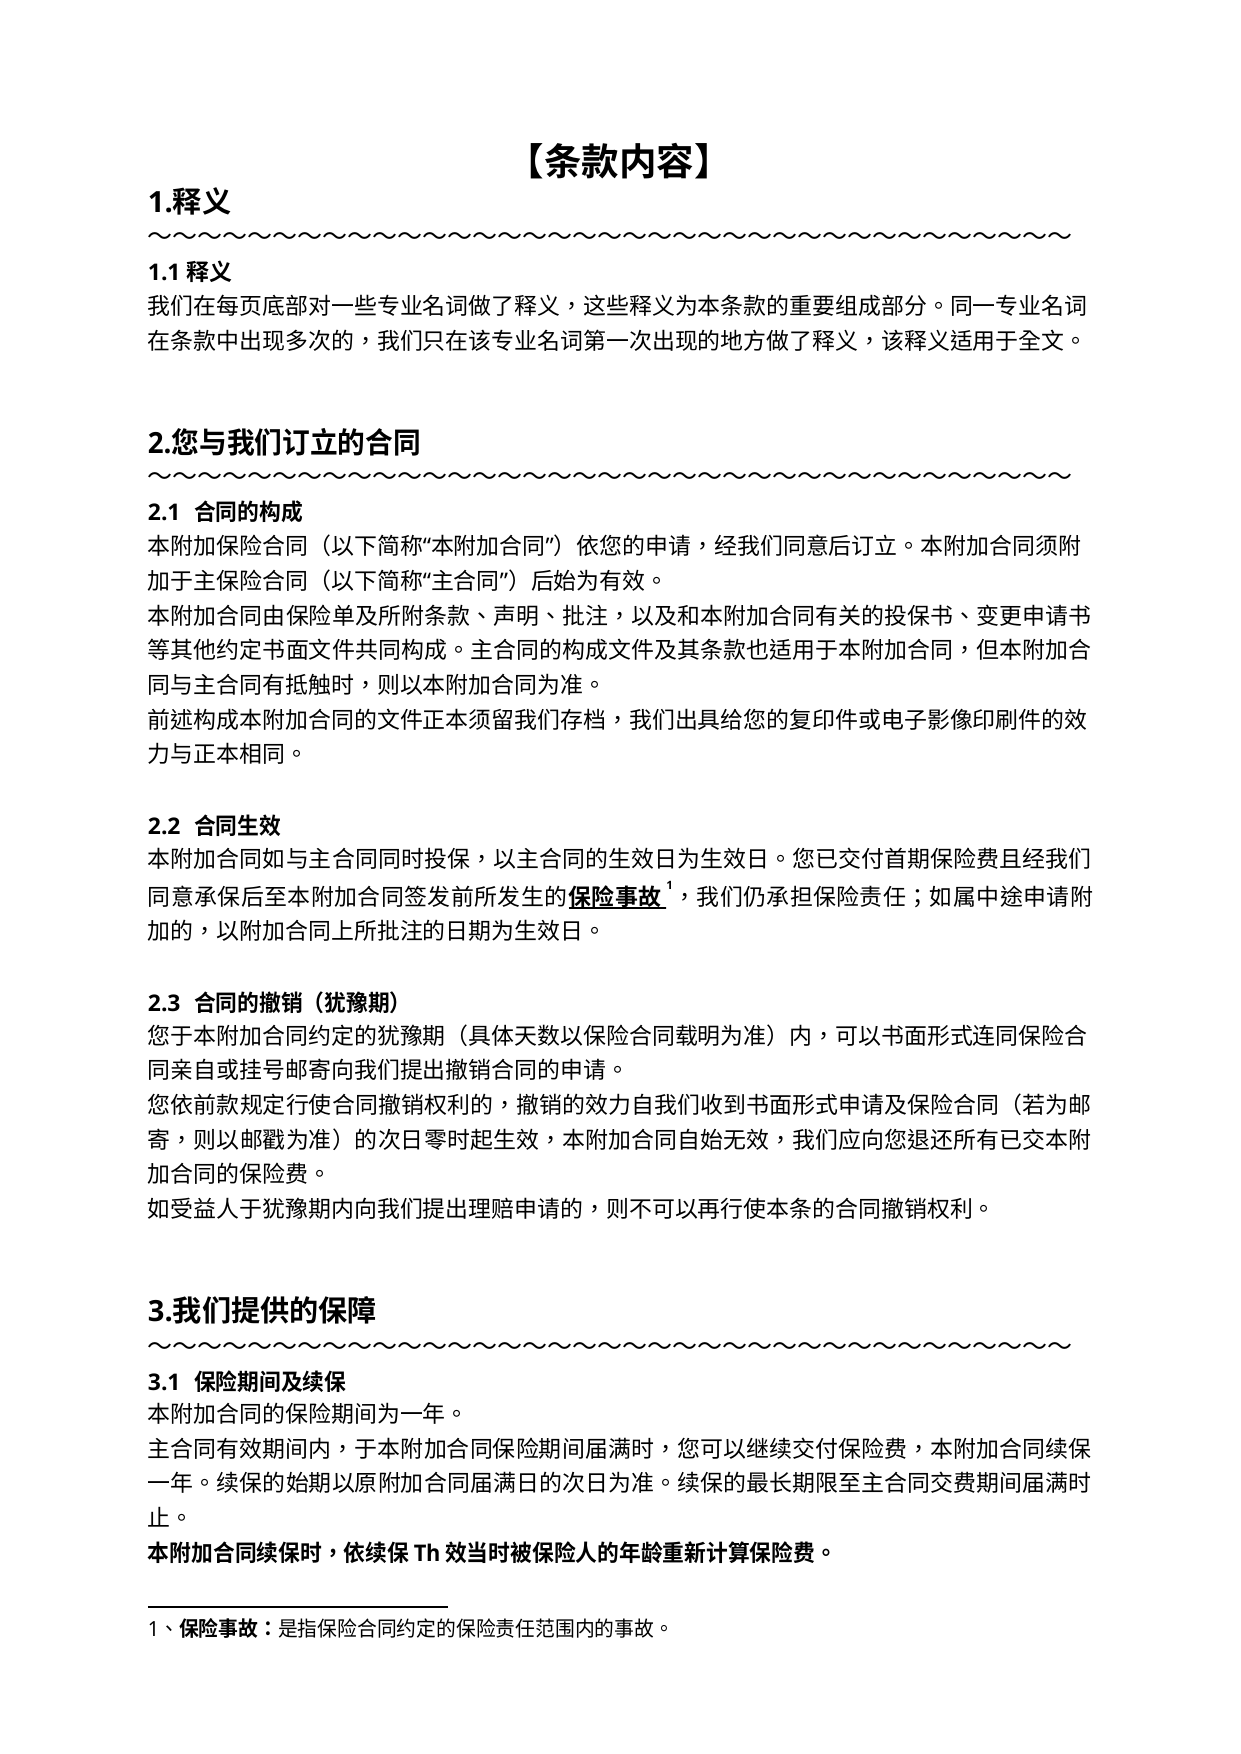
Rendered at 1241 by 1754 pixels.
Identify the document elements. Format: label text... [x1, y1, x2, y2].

text 1、保险事故：是指保险合同约定的保险责任范围内的事故。 [148, 1614, 1105, 1642]
text 本附加合同如与主合同同时投保，以主合同的生效日为生效日。您已交付首期保险费且经我们同意承保后至本附加合同签发前所发生的保险事故1，我们仍承担保险责任；如属中途申请附加的，以附加合同上所批注的日期为生效日。 [148, 843, 1093, 946]
subtitle ～～～～～～～～～～～～～～～～～～～～～～～～～～～～～～～～～～～～～ [148, 461, 1105, 492]
subtitle 2.您与我们订立的合同 [148, 424, 1105, 461]
text 您依前款规定行使合同撤销权利的，撤销的效力自我们收到书面形式申请及保险合同（若为邮寄，则以邮戳为准）的次日零时起生效，本附加合同自始无效，我们应向您退还所有已交本附加合同的保险费。 [148, 1089, 1093, 1189]
subtitle 3.我们提供的保障 [148, 1291, 1105, 1329]
text 1.释义 [148, 182, 236, 221]
text 1.1 释义 [148, 256, 1105, 287]
text 前述构成本附加合同的文件正本须留我们存档，我们出具给您的复印件或电子影像印刷件的效力与正本相同。 [148, 704, 1093, 770]
subtitle 本附加合同续保时，依续保Th效当时被保险人的年龄重新计算保险费。 [148, 1537, 1105, 1568]
subtitle 合同的构成 [148, 496, 1105, 527]
text 本附加合同由保险单及所附条款、声明、批注，以及和本附加合同有关的投保书、变更申请书等其他约定书面文件共同构成。主合同的构成文件及其条款也适用于本附加合同，但本附加合同与主合同有抵触时，则以本附加合同为准。 [148, 600, 1093, 700]
text 主合同有效期间内，于本附加合同保险期间届满时，您可以继续交付保险费，本附加合同续保一年。续保的始期以原附加合同届满日的次日为准。续保的最长期限至主合同交费期间届满时止。 [148, 1433, 1093, 1533]
subtitle 合同的撤销（犹豫期） [148, 987, 1105, 1018]
text 【条款内容】 [507, 138, 1105, 184]
subtitle 合同生效 [148, 810, 1105, 841]
text ～～～～～～～～～～～～～～～～～～～～～～～～～～～～～～～～～～～～～ [148, 221, 1105, 252]
subtitle 保险期间及续保 [148, 1366, 1105, 1397]
subtitle ～～～～～～～～～～～～～～～～～～～～～～～～～～～～～～～～～～～～～ [148, 1329, 1105, 1362]
text 本附加合同的保险期间为一年。 [148, 1398, 1105, 1429]
text 如受益人于犹豫期内向我们提出理赔申请的，则不可以再行使本条的合同撤销权利。 [148, 1193, 1105, 1224]
text 我们在每页底部对一些专业名词做了释义，这些释义为本条款的重要组成部分。同一专业名词在条款中出现多次的，我们只在该专业名词第一次出现的地方做了释义，该释义适用于全文。 [148, 290, 1093, 356]
text 您于本附加合同约定的犹豫期（具体天数以保险合同载明为准）内，可以书面形式连同保险合同亲自或挂号邮寄向我们提出撤销合同的申请。 [148, 1019, 1093, 1086]
text 本附加保险合同（以下简称“本附加合同”）依您的申请，经我们同意后订立。本附加合同须附加于主保险合同（以下简称“主合同”）后始为有效。 [148, 530, 1093, 596]
